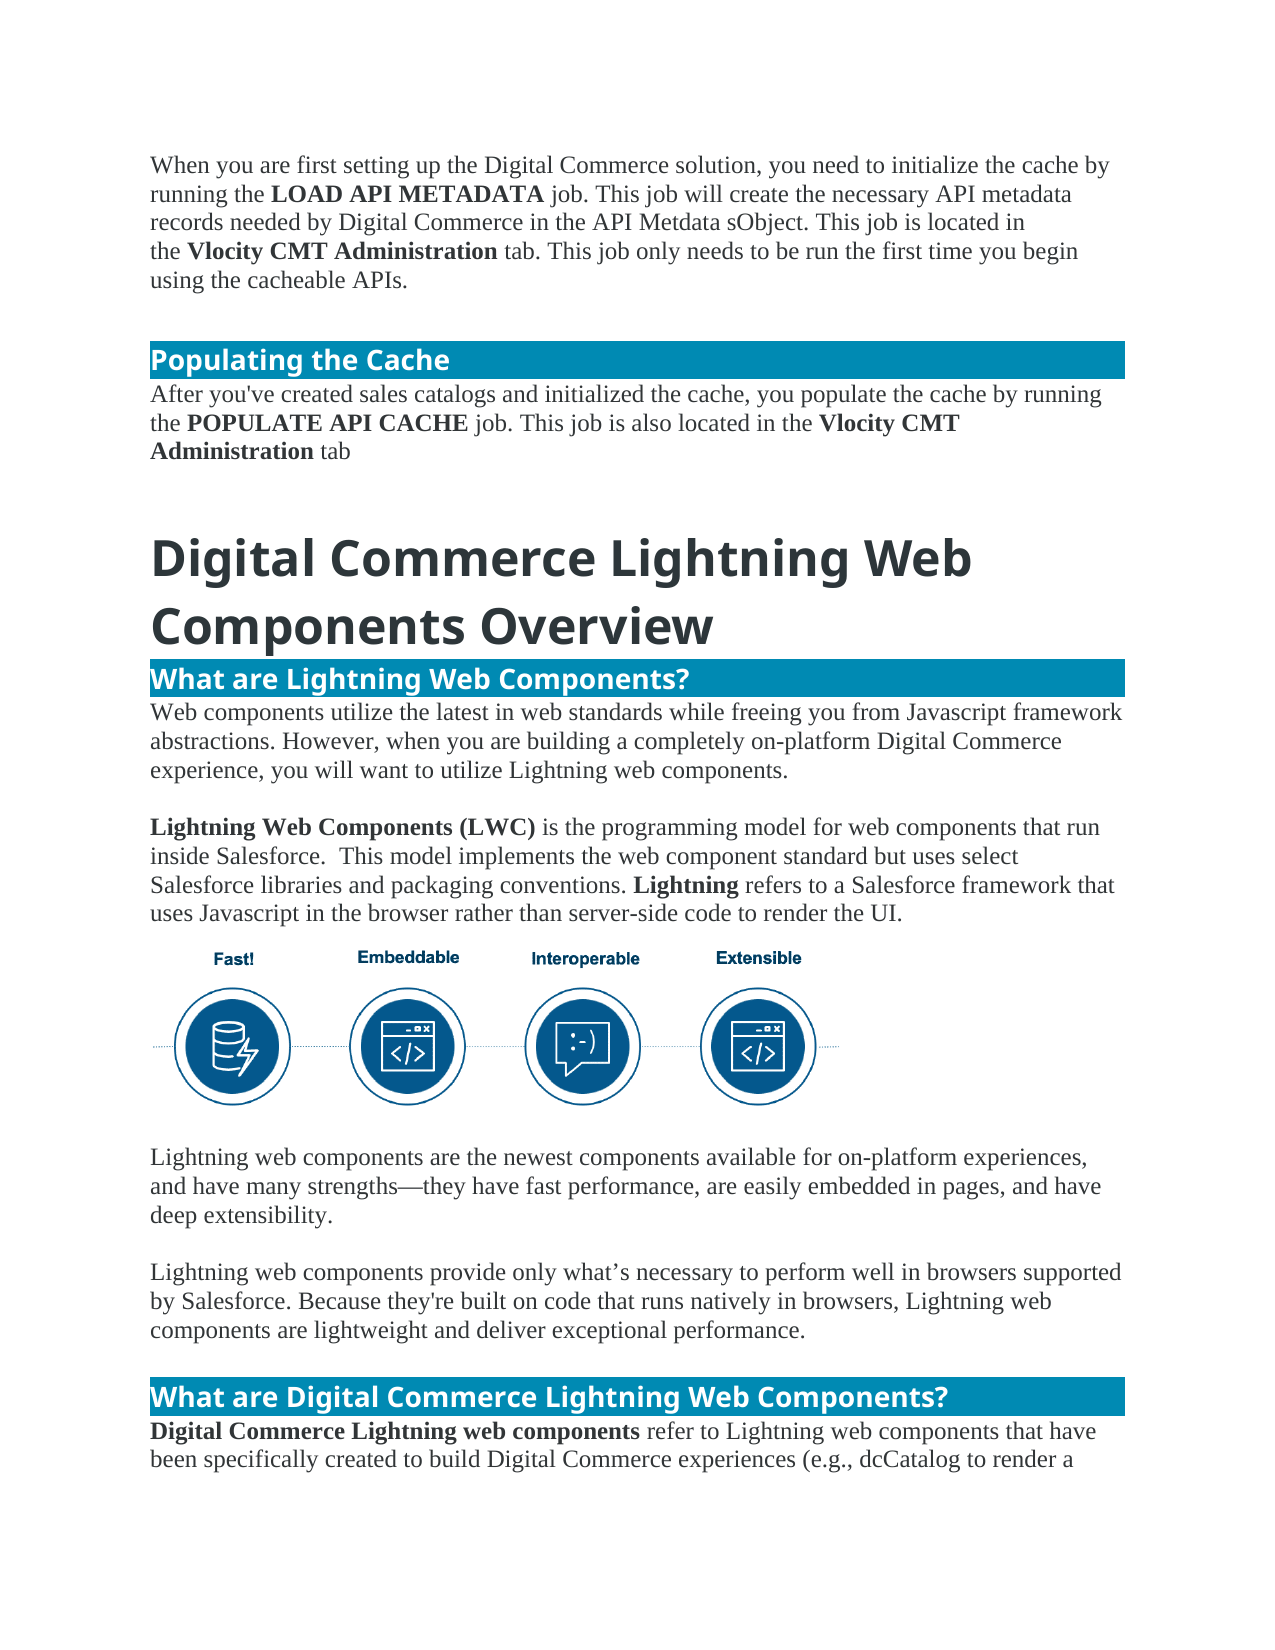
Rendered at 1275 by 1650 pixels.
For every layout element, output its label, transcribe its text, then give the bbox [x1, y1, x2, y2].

text Lightning web components provide only what’s necessary to perform well in browsers supported by Salesforce. Because they're built on code that runs natively in browsers, Lightning web components are lightweight and deliver exceptional performance. [150, 1257, 1125, 1343]
text After you've created sales catalogs and initialized the cache, you populate the cache by running the POPULATE API CACHE job. This job is also located in the Vlocity CMT Administration tab [150, 379, 1125, 465]
text What are Lightning Web Components? [150, 659, 1125, 697]
subtitle Digital Commerce Lightning Web Components Overview [150, 523, 1125, 659]
text When you are first setting up the Digital Commerce solution, you need to initialize the cache by running the LOAD API METADATA job. This job will create the necessary API metadata records needed by Digital Commerce in the API Metdata sObject. This job is located in the Vlocity CMT Administration tab. This job only needs to be run the first time you begin using the cacheable APIs. [150, 150, 1125, 294]
picture [150, 927, 840, 1124]
text Populating the Cache [150, 341, 1125, 379]
text Web components utilize the latest in web standards while freeing you from Javascript framework abstractions. However, when you are building a completely on-platform Digital Commerce experience, you will want to utilize Lightning web components. Lightning Web Components (LWC) is the programming model for web components that run inside Salesforce. This model implements the web component standard but uses select Salesforce libraries and packaging conventions. Lightning refers to a Salesforce framework that uses Javascript in the browser rather than server-side code to render the UI. [150, 697, 1125, 927]
text What are Digital Commerce Lightning Web Components? [150, 1377, 1125, 1416]
text Lightning web components are the newest components available for on-platform experiences, and have many strengths—they have fast performance, are easily embedded in pages, and have deep extensibility. [150, 1142, 1125, 1228]
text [150, 1416, 1125, 1473]
